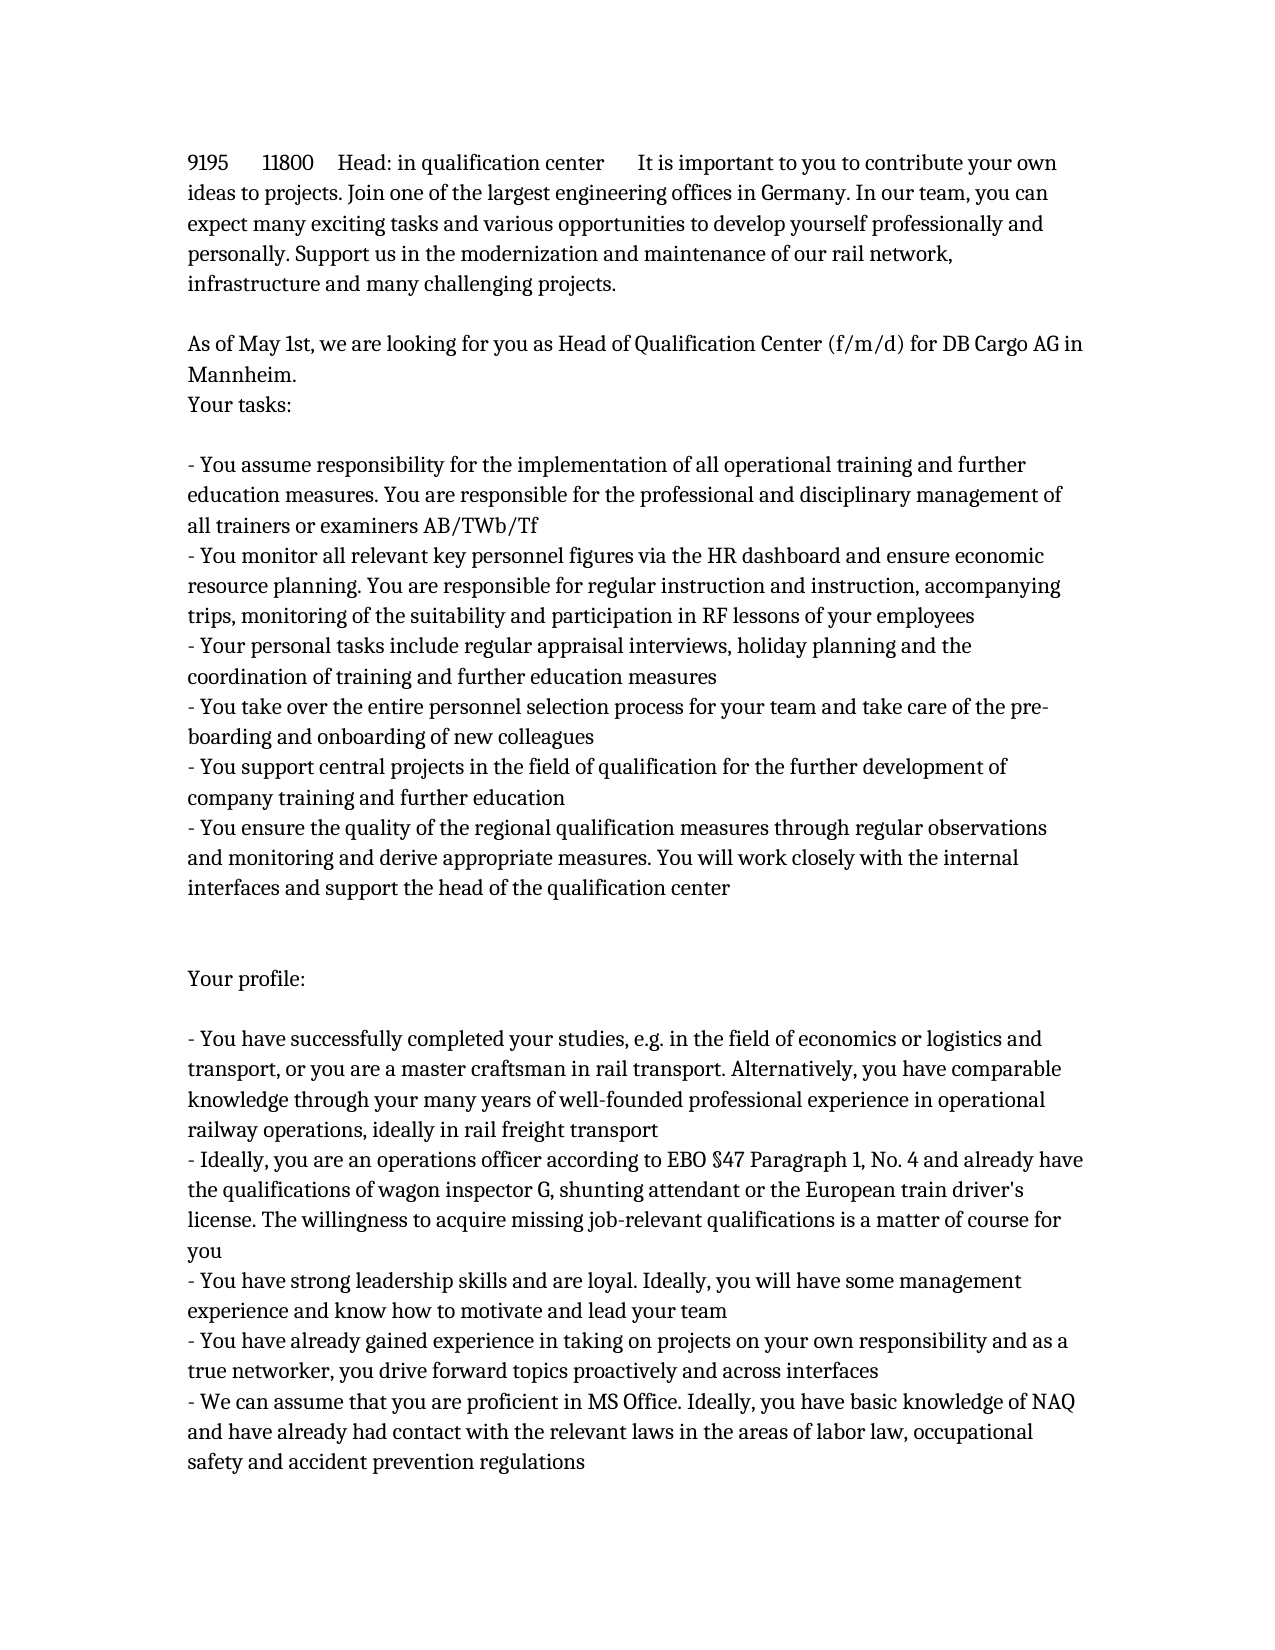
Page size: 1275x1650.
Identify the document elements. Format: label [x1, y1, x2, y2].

text [187, 150, 1087, 1475]
